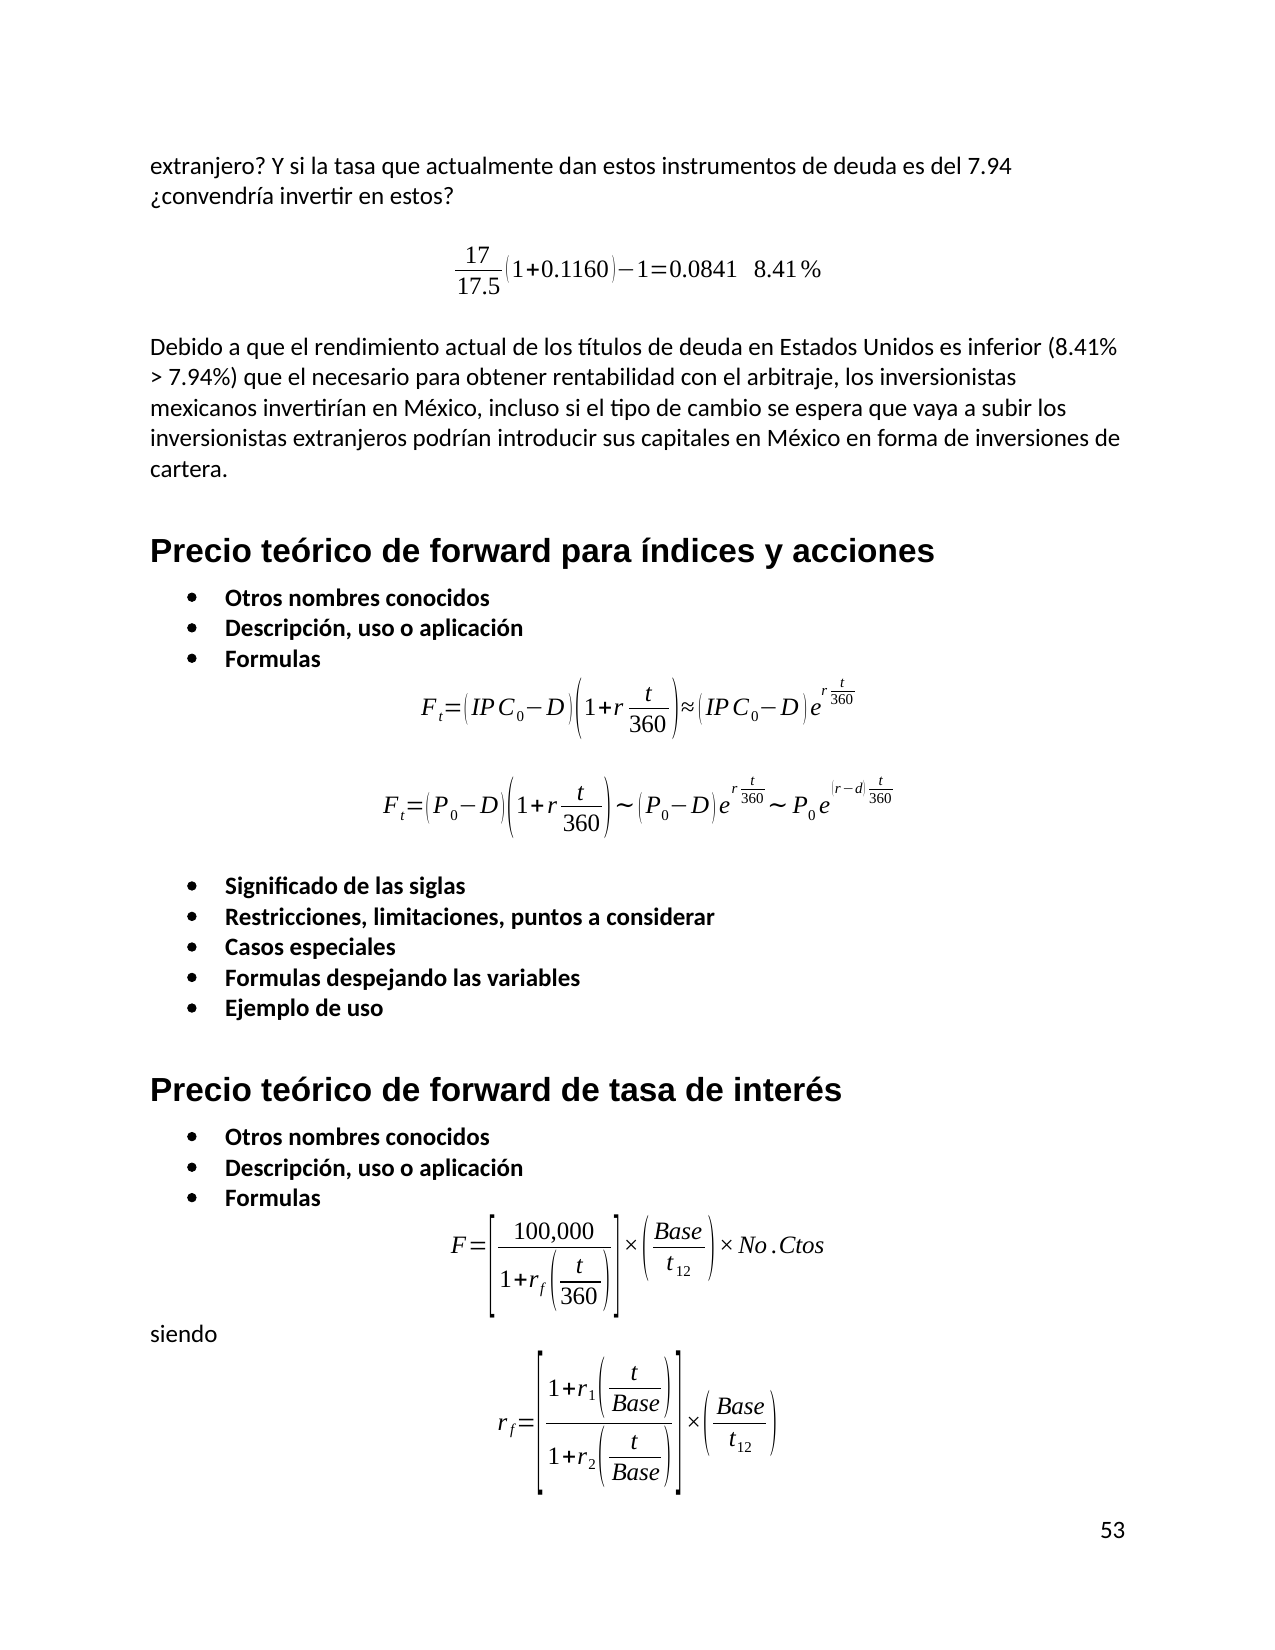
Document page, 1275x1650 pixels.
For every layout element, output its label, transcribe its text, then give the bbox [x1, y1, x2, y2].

list Descripción, uso o aplicación [187, 612, 1125, 643]
list Formulas despejando las variables [187, 962, 1125, 992]
list Formulas [187, 1182, 1125, 1213]
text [150, 150, 1125, 211]
list Ejemplo de uso [187, 992, 1125, 1023]
subtitle Precio teórico de forward de tasa de interés [150, 1070, 1125, 1109]
list Descripción, uso o aplicación [187, 1152, 1125, 1182]
list Restricciones, limitaciones, puntos a considerar [187, 901, 1125, 931]
text Debido a que el rendimiento actual de los títulos de deuda en Estados Unidos es inferior (8.41% > 7.94%) que el necesario para obtener rentabilidad con el arbitraje, los inversionistas mexicanos invertirían en México, incluso si el tipo de cambio se espera que vaya a subir los inversionistas extranjeros podrían introducir sus capitales en México en forma de inversiones de cartera. [150, 331, 1125, 484]
list Otros nombres conocidos [187, 582, 1125, 612]
list Otros nombres conocidos [187, 1121, 1125, 1152]
list Significado de las siglas [187, 870, 1125, 901]
text siendo [150, 1318, 1125, 1349]
list Formulas [187, 643, 1125, 673]
subtitle Precio teórico de forward para índices y acciones [150, 531, 1125, 569]
list Casos especiales [187, 931, 1125, 962]
